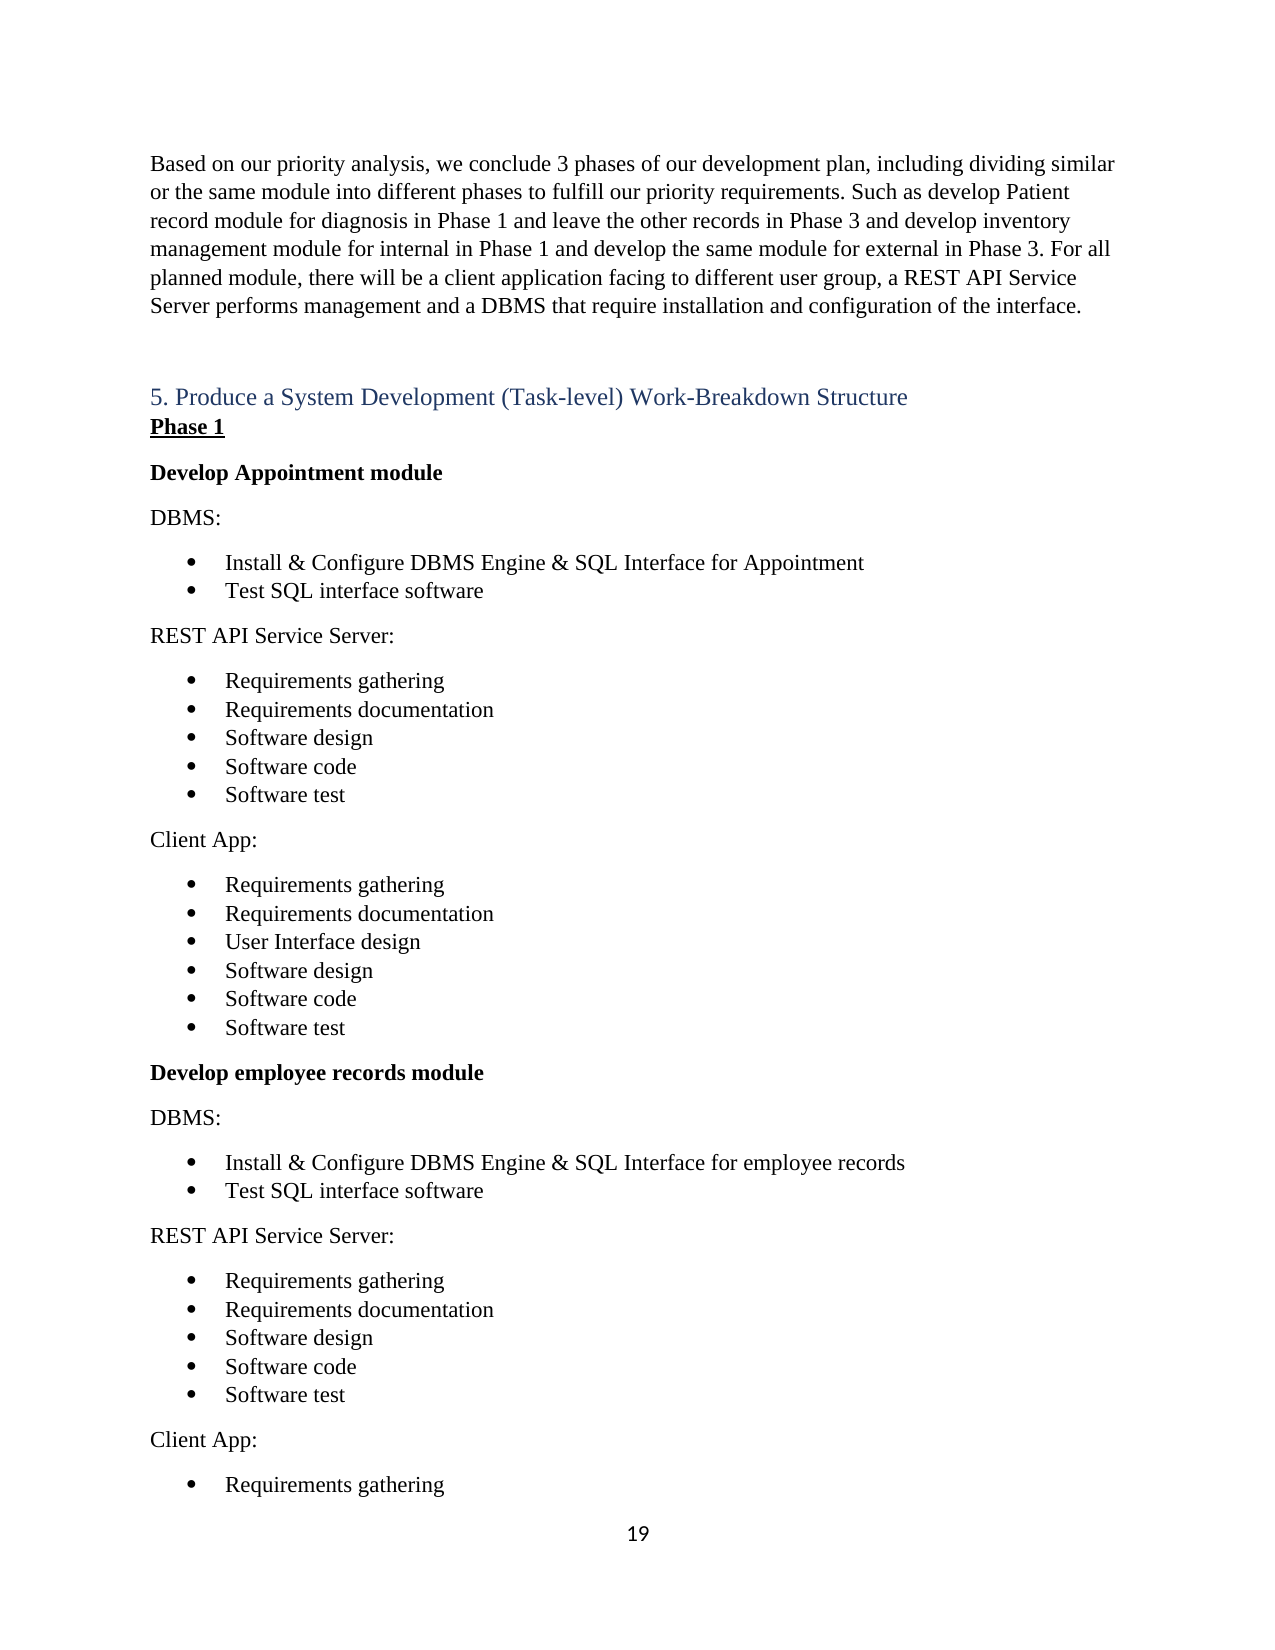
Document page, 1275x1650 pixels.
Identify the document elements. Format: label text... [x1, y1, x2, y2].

list Requirements documentation [187, 900, 1125, 926]
text Develop Appointment module [150, 458, 1125, 485]
list Requirements gathering [187, 667, 1125, 694]
text DBMS: [150, 504, 1125, 530]
list Software design [187, 957, 1125, 983]
list Software test [187, 1013, 1125, 1040]
list Software test [187, 781, 1125, 807]
text Phase 1 [150, 413, 1125, 440]
text DBMS: [150, 1104, 1125, 1130]
list Install & Configure DBMS Engine & SQL Interface for Appointment [187, 549, 1125, 575]
list Requirements gathering [187, 1267, 1125, 1294]
text REST API Service Server: [150, 622, 1125, 649]
list Software design [187, 724, 1125, 751]
text Based on our priority analysis, we conclude 3 phases of our development plan, including dividing similar or the same module into different phases to fulfill our priority requirements. Such as develop Patient record module for diagnosis in Phase 1 and leave the other records in Phase 3 and develop inventory management module for internal in Phase 1 and develop the same module for external in Phase 3. For all planned module, there will be a client application facing to different user group, a REST API Service Server performs management and a DBMS that require installation and configuration of the interface. [150, 150, 1125, 318]
subtitle 5. Produce a System Development (Task-level) Work-Breakdown Structure [150, 382, 1125, 411]
list Requirements documentation [187, 1296, 1125, 1322]
list Software code [187, 753, 1125, 779]
list User Interface design [187, 928, 1125, 954]
list Software code [187, 985, 1125, 1011]
list Requirements documentation [187, 696, 1125, 722]
list Software test [187, 1381, 1125, 1408]
list Requirements gathering [187, 1471, 1125, 1498]
text Client App: [150, 826, 1125, 853]
list Software design [187, 1324, 1125, 1351]
text Develop employee records module [150, 1059, 1125, 1085]
list Test SQL interface software [187, 1177, 1125, 1204]
list Test SQL interface software [187, 577, 1125, 603]
text Client App: [150, 1426, 1125, 1453]
text REST API Service Server: [150, 1222, 1125, 1249]
list Requirements gathering [187, 871, 1125, 898]
list Software code [187, 1353, 1125, 1379]
list Install & Configure DBMS Engine & SQL Interface for employee records [187, 1149, 1125, 1175]
